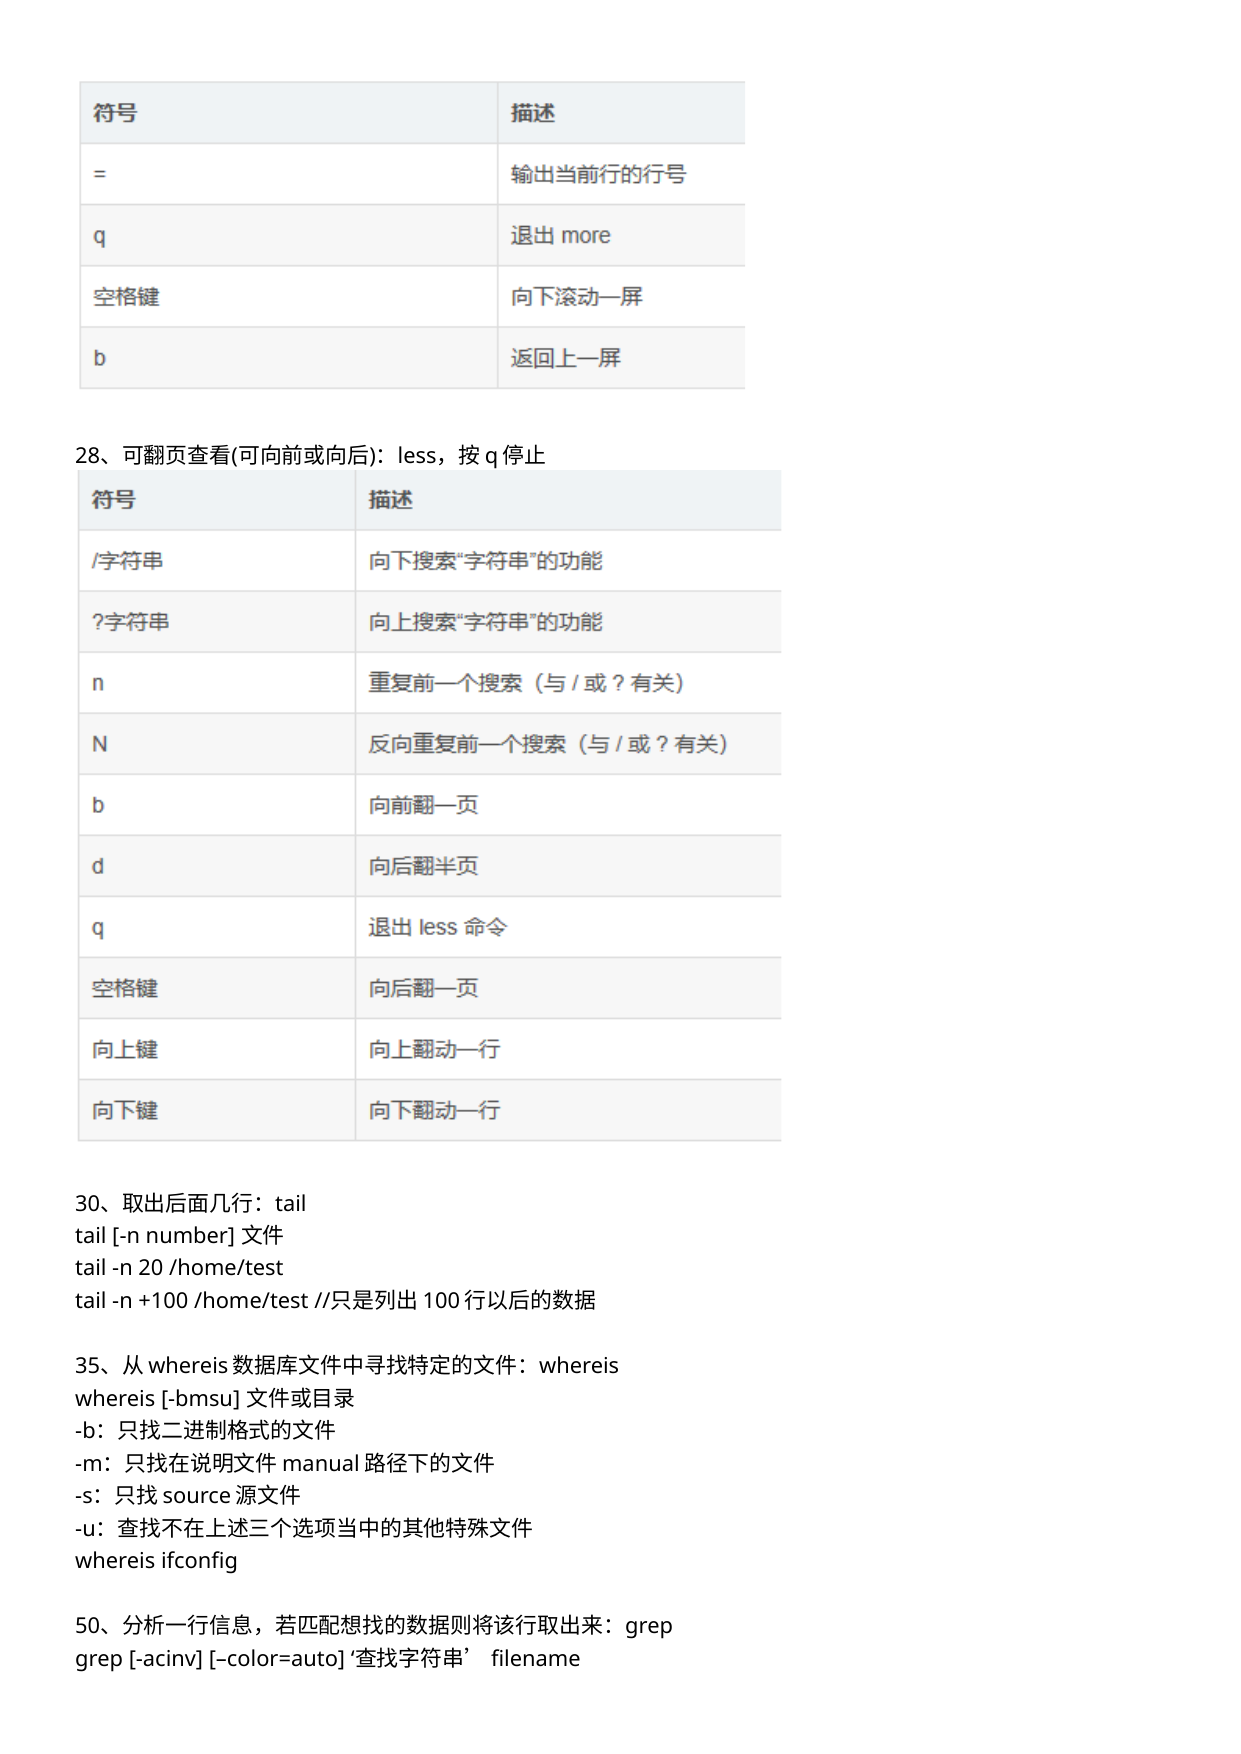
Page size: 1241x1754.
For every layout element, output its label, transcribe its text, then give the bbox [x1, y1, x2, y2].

text tail -n +100 /home/test //只是列出100行以后的数据 [75, 1283, 1165, 1316]
text -m：只找在说明文件manual路径下的文件 [75, 1446, 1165, 1478]
text tail [-n number] 文件 [75, 1218, 1165, 1251]
text 50、分析一行信息，若匹配想找的数据则将该行取出来：grep [75, 1608, 1165, 1641]
text tail -n 20 /home/test [75, 1251, 1165, 1283]
text -s：只找source源文件 [75, 1478, 1165, 1511]
text -u：查找不在上述三个选项当中的其他特殊文件 [75, 1511, 1165, 1543]
text 28、可翻页查看(可向前或向后)：less，按q停止 [75, 438, 1165, 471]
text grep [-acinv] [–color=auto] ‘查找字符串’ filename [75, 1641, 1165, 1673]
text whereis [-bmsu] 文件或目录 [75, 1381, 1165, 1413]
picture [75, 80, 746, 416]
picture [75, 470, 782, 1151]
text 30、取出后面几行：tail [75, 1186, 1165, 1218]
text 35、从whereis数据库文件中寻找特定的文件：whereis [75, 1348, 1165, 1381]
text -b：只找二进制格式的文件 [75, 1413, 1165, 1446]
text whereis ifconfig [75, 1543, 1165, 1576]
